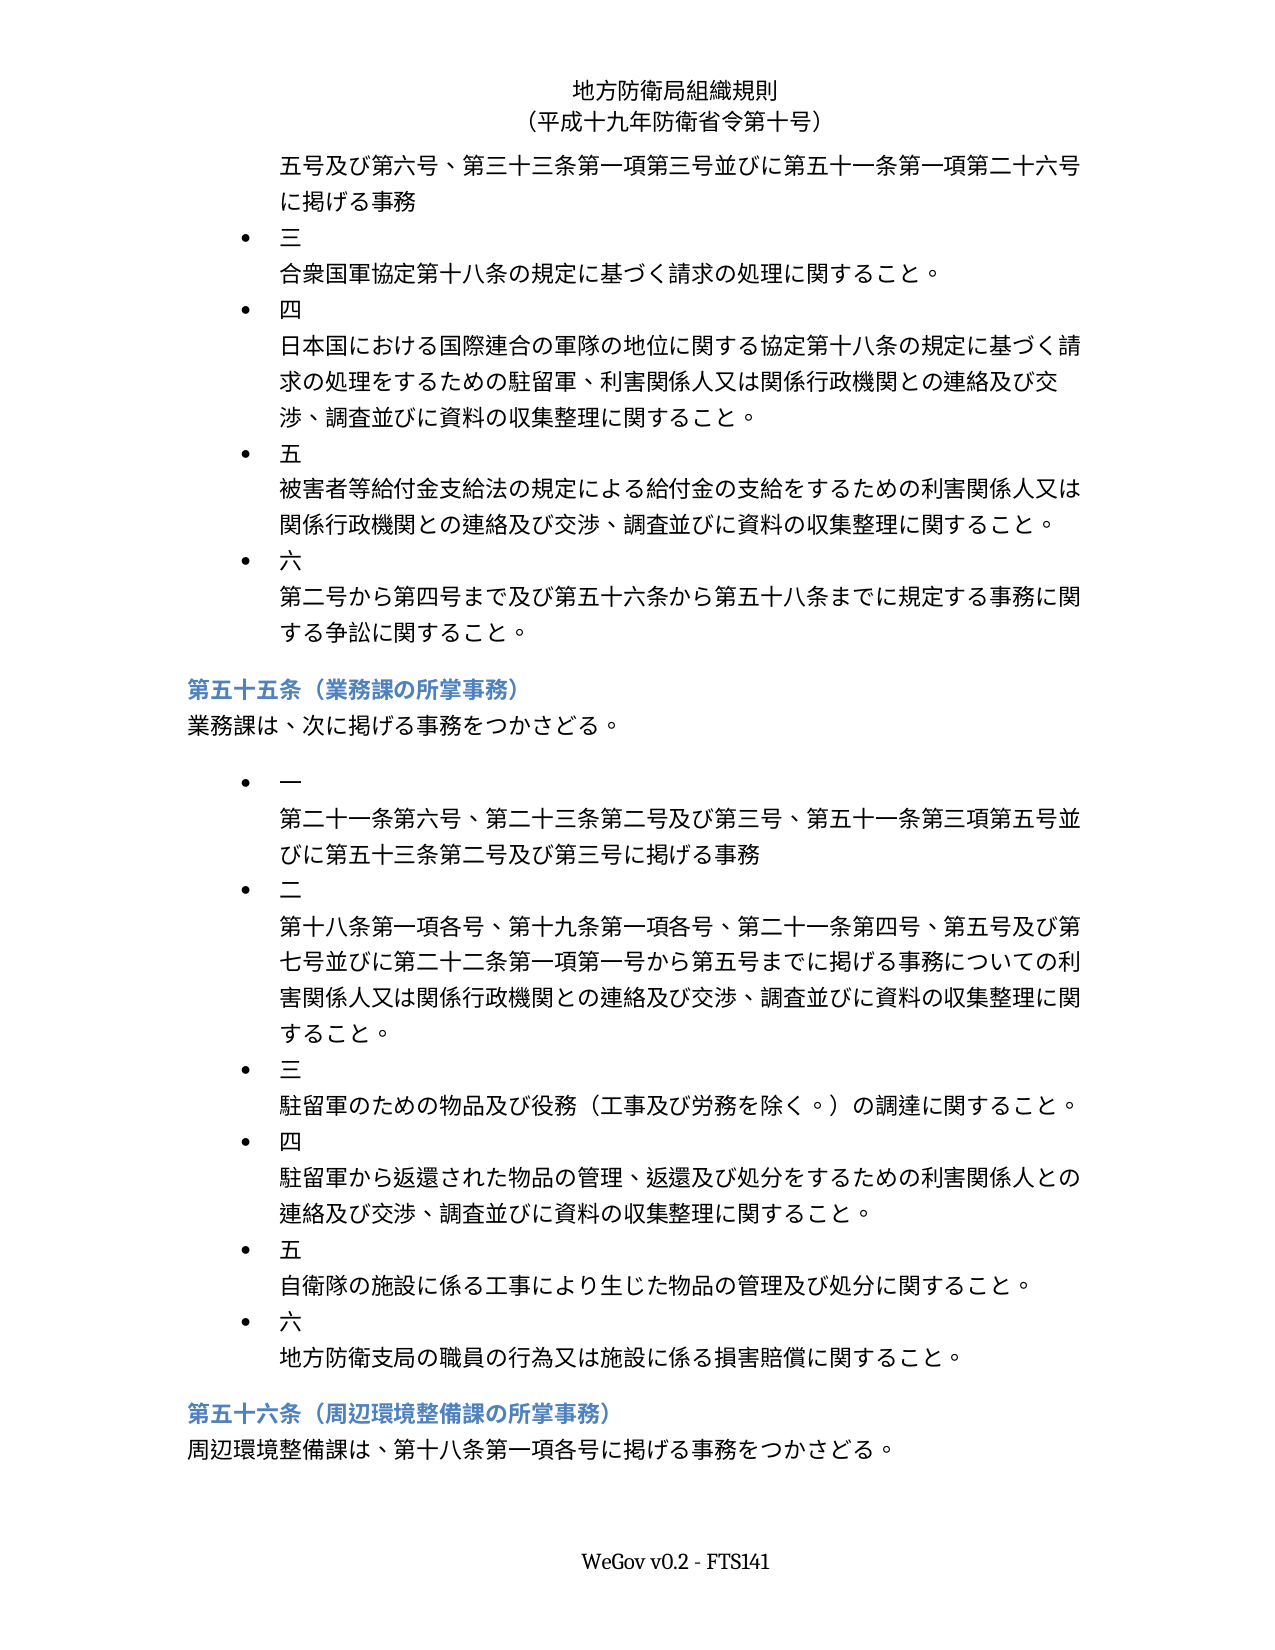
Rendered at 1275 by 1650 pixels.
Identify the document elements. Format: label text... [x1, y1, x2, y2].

list 二 第十五条第一項第二号から第四号まで、第二十一条第一号から第三号まで、第五号及び第六号、第三十三条第一項第三号並びに第五十一条第一項第二十六号に掲げる事務 [242, 150, 1087, 217]
list 六 地方防衛支局の職員の行為又は施設に係る損害賠償に関すること。 [242, 1306, 1087, 1373]
list 四 日本国における国際連合の軍隊の地位に関する協定第十八条の規定に基づく請求の処理をするための駐留軍、利害関係人又は関係行政機関との連絡及び交渉、調査並びに資料の収集整理に関すること。 [242, 294, 1087, 433]
list 六 第二号から第四号まで及び第五十六条から第五十八条までに規定する事務に関する争訟に関すること。 [242, 545, 1087, 648]
list 五 被害者等給付金支給法の規定による給付金の支給をするための利害関係人又は関係行政機関との連絡及び交渉、調査並びに資料の収集整理に関すること。 [242, 437, 1087, 541]
list 一 第二十一条第六号、第二十三条第二号及び第三号、第五十一条第三項第五号並びに第五十三条第二号及び第三号に掲げる事務 [242, 767, 1087, 870]
list 五 自衛隊の施設に係る工事により生じた物品の管理及び処分に関すること。 [242, 1234, 1087, 1301]
list 二 第十八条第一項各号、第十九条第一項各号、第二十一条第四号、第五号及び第七号並びに第二十二条第一項第一号から第五号までに掲げる事務についての利害関係人又は関係行政機関との連絡及び交渉、調査並びに資料の収集整理に関すること。 [242, 874, 1087, 1049]
list 三 駐留軍のための物品及び役務（工事及び労務を除く。）の調達に関すること。 [242, 1054, 1087, 1121]
list 三 合衆国軍協定第十八条の規定に基づく請求の処理に関すること。 [242, 222, 1087, 289]
subtitle 第五十六条（周辺環境整備課の所掌事務） [187, 1398, 1087, 1430]
subtitle 第五十五条（業務課の所掌事務） [187, 674, 1087, 705]
text 業務課は、次に掲げる事務をつかさどる。 [187, 710, 1087, 741]
list 四 駐留軍から返還された物品の管理、返還及び処分をするための利害関係人との連絡及び交渉、調査並びに資料の収集整理に関すること。 [242, 1126, 1087, 1229]
text 周辺環境整備課は、第十八条第一項各号に掲げる事務をつかさどる。 [187, 1434, 1087, 1466]
